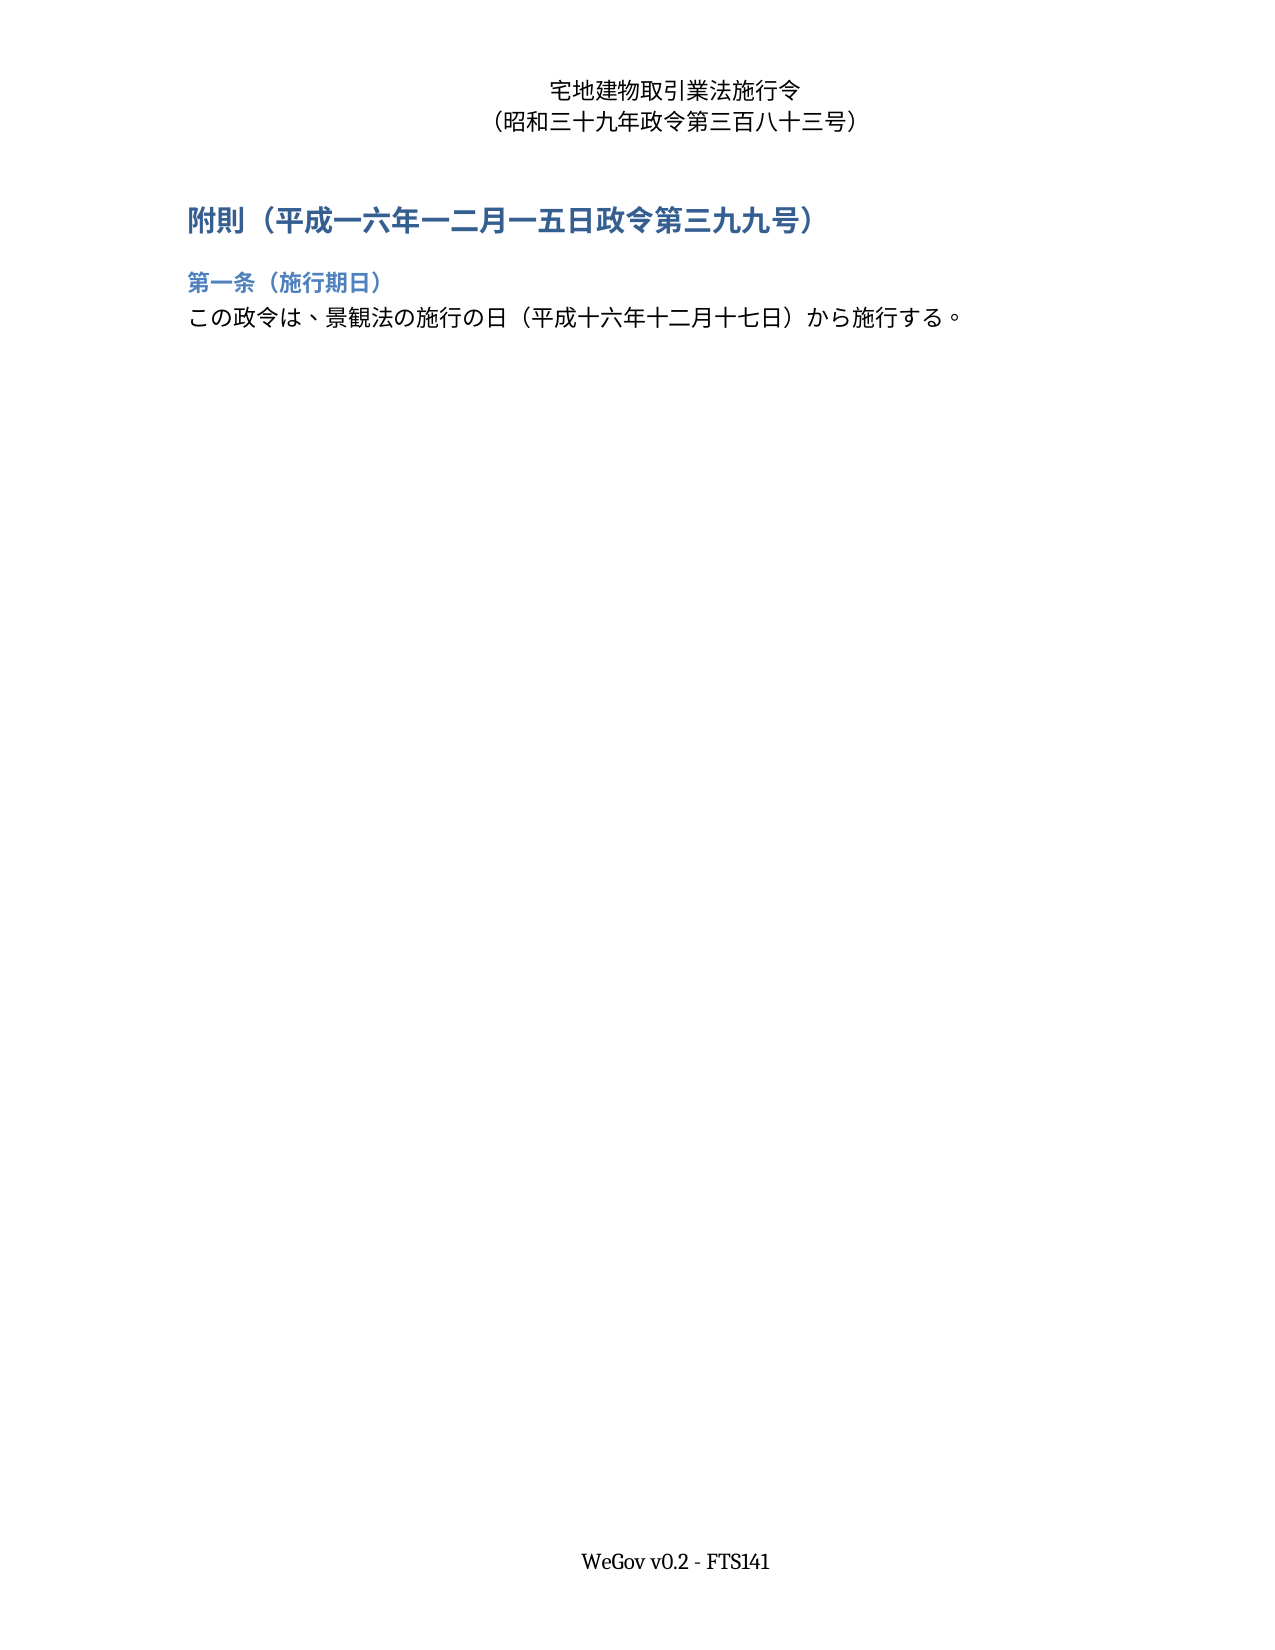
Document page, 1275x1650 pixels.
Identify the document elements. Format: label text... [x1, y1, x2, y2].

text この政令は、景観法の施行の日（平成十六年十二月十七日）から施行する。 [187, 302, 1087, 334]
subtitle 附則（平成一六年一二月一五日政令第三九九号） [187, 200, 1087, 240]
subtitle 第一条（施行期日） [187, 266, 1087, 298]
